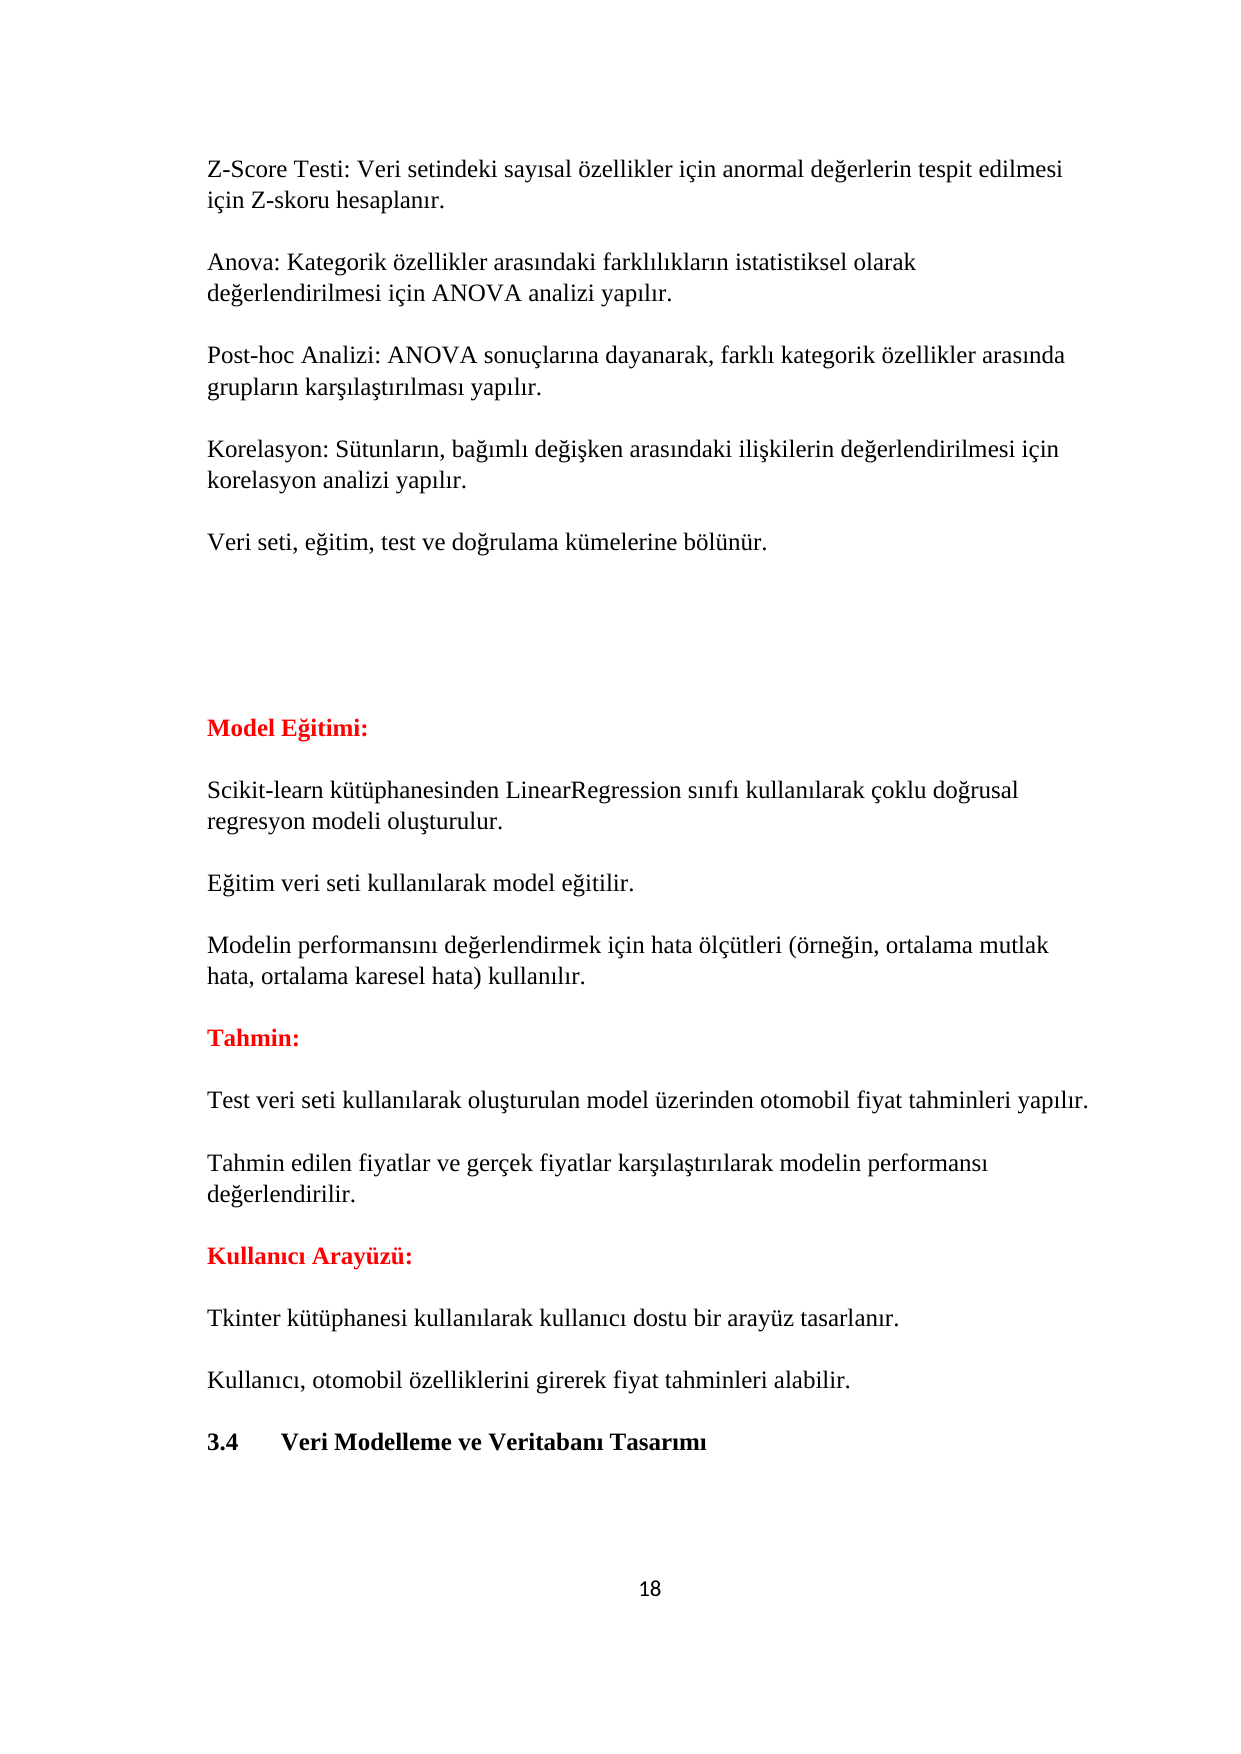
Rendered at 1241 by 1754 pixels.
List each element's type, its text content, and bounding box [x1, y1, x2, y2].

list Korelasyon: Sütunların, bağımlı değişken arasındaki ilişkilerin değerlendirilmesi için korelasyon analizi yapılır. [207, 434, 1092, 493]
list Kullanıcı Arayüzü: [207, 1241, 1092, 1269]
list Veri seti, eğitim, test ve doğrulama kümelerine bölünür. [207, 527, 1092, 556]
list Test veri seti kullanılarak oluşturulan model üzerinden otomobil fiyat tahminleri yapılır. [207, 1086, 1092, 1114]
list Post-hoc Analizi: ANOVA sonuçlarına dayanarak, farklı kategorik özellikler arasında grupların karşılaştırılması yapılır. [207, 341, 1092, 400]
list Modelin performansını değerlendirmek için hata ölçütleri (örneğin, ortalama mutlak hata, ortalama karesel hata) kullanılır. [207, 930, 1092, 990]
list Tkinter kütüphanesi kullanılarak kullanıcı dostu bir arayüz tasarlanır. [207, 1303, 1092, 1332]
list Anova: Kategorik özellikler arasındaki farklılıkların istatistiksel olarak değerlendirilmesi için ANOVA analizi yapılır. [207, 247, 1092, 307]
list Model Eğitimi: [207, 713, 1092, 742]
list Scikit-learn kütüphanesinden LinearRegression sınıfı kullanılarak çoklu doğrusal regresyon modeli oluşturulur. [207, 775, 1092, 835]
list Veri Modelleme ve Veritabanı Tasarımı [207, 1427, 1092, 1456]
list Tahmin edilen fiyatlar ve gerçek fiyatlar karşılaştırılarak modelin performansı değerlendirilir. [207, 1148, 1092, 1207]
list Eğitim veri seti kullanılarak model eğitilir. [207, 868, 1092, 897]
list Tahmin: [207, 1023, 1092, 1052]
list Z-Score Testi: Veri setindeki sayısal özellikler için anormal değerlerin tespit edilmesi için Z-skoru hesaplanır. [207, 154, 1092, 214]
list Kullanıcı, otomobil özelliklerini girerek fiyat tahminleri alabilir. [207, 1365, 1092, 1394]
